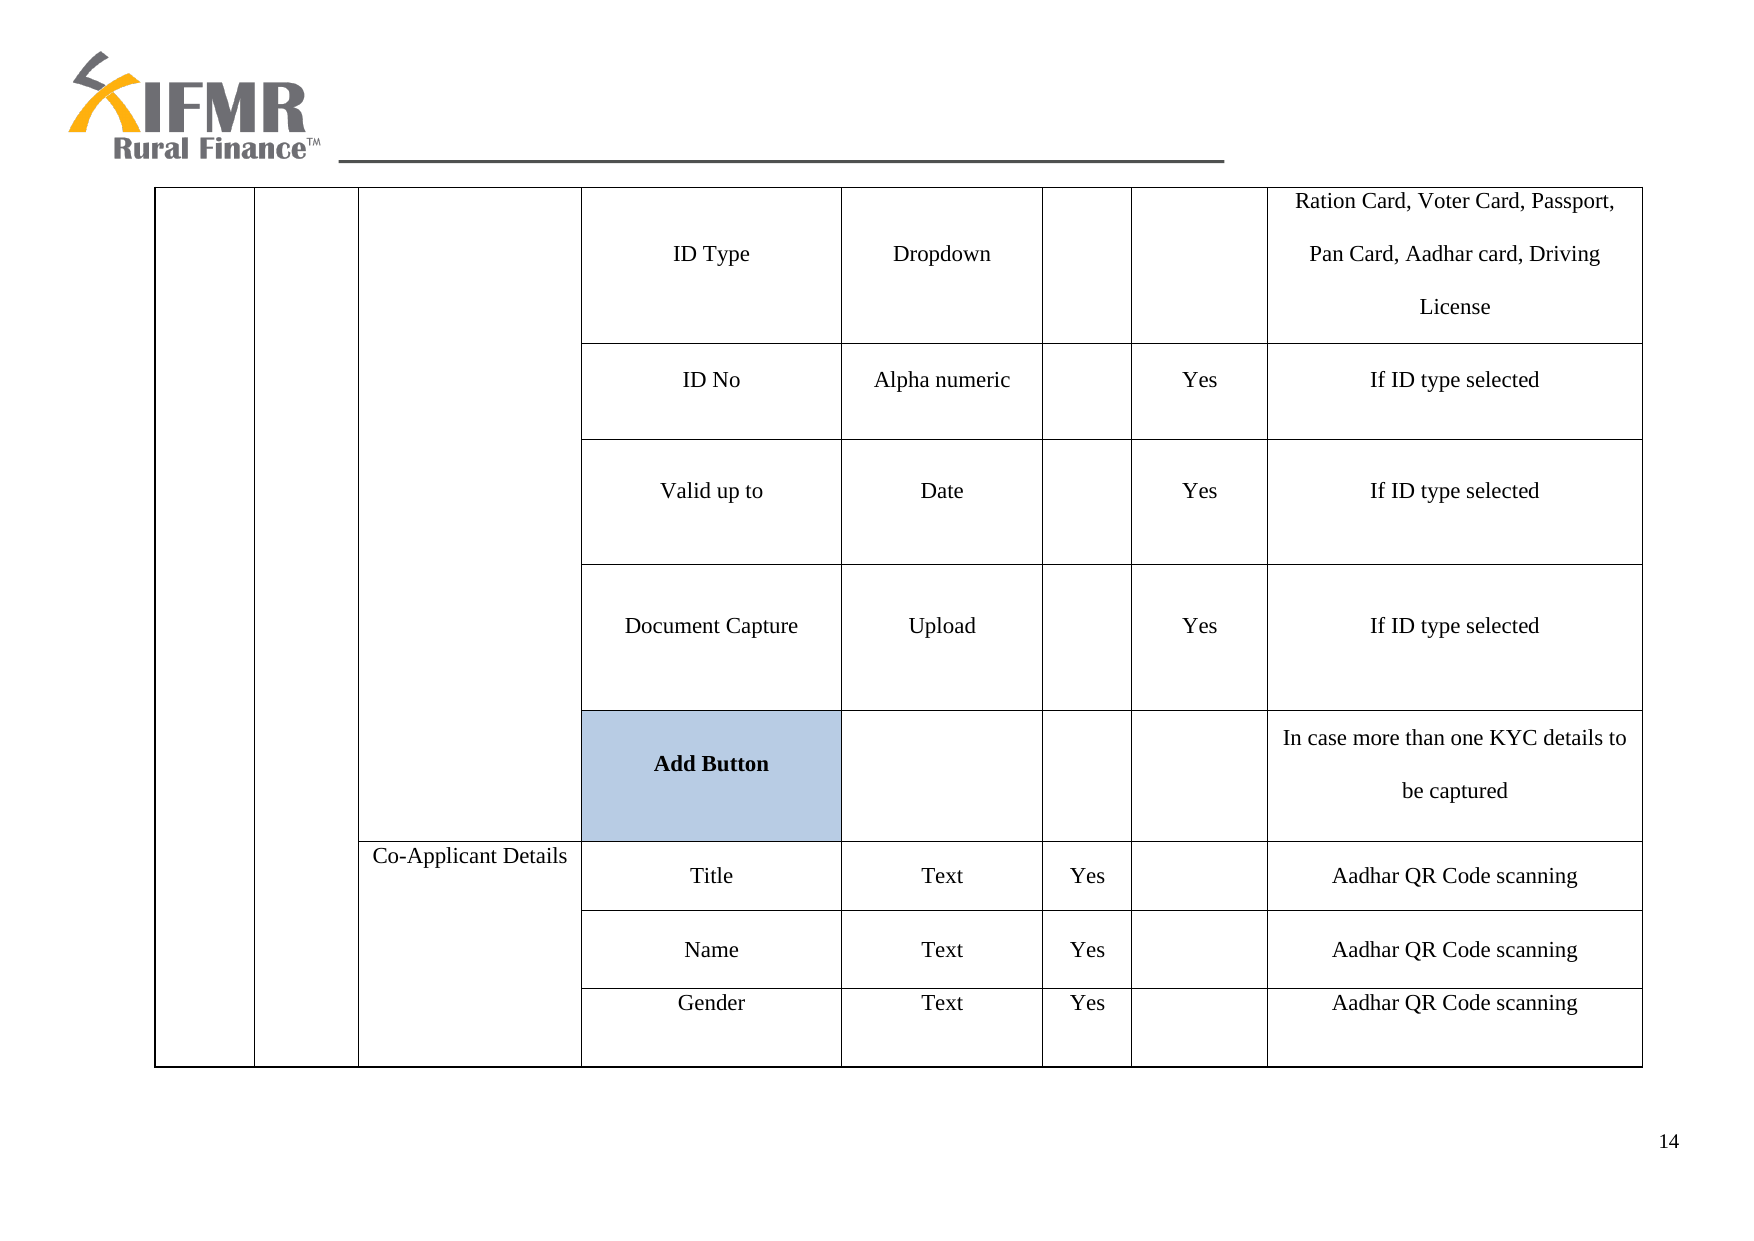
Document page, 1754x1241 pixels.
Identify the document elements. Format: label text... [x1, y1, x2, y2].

table_cell Upload [842, 565, 1042, 710]
table_cell Text [842, 989, 1042, 1066]
table_cell Co-Applicant Details [359, 842, 581, 1066]
table_cell Document Capture [582, 565, 841, 710]
table_cell Yes [1043, 989, 1131, 1066]
table_cell Name [582, 911, 841, 988]
table_cell Alpha numeric [842, 344, 1042, 439]
table_cell [1043, 565, 1131, 710]
table_cell Text [842, 842, 1042, 910]
table_cell Gender [582, 989, 841, 1066]
table_cell [1132, 711, 1267, 841]
table_cell Yes [1132, 565, 1267, 710]
table_cell Date [842, 440, 1042, 564]
table_cell Aadhar QR Code scanning [1268, 911, 1642, 988]
table_cell If ID type selected [1268, 344, 1642, 439]
table_cell [1043, 188, 1131, 343]
table_cell Valid up to [582, 440, 841, 564]
table_cell ID Type [582, 188, 841, 343]
table_cell Text [842, 911, 1042, 988]
table_cell Title [582, 842, 841, 910]
table_cell Aadhar QR Code scanning [1268, 842, 1642, 910]
table_cell Dropdown [842, 188, 1042, 343]
table_cell Ration Card, Voter Card, Passport, Pan Card, Aadhar card, Driving License [1268, 188, 1642, 343]
table_cell In case more than one KYC details to be captured [1268, 711, 1642, 841]
table_cell Yes [1132, 344, 1267, 439]
table_cell If ID type selected [1268, 440, 1642, 564]
table_cell [1132, 911, 1267, 988]
table_cell [842, 711, 1042, 841]
table_cell [1043, 344, 1131, 439]
table_cell Yes [1043, 911, 1131, 988]
table_cell [1132, 842, 1267, 910]
table_cell Yes [1043, 842, 1131, 910]
table_cell [1043, 711, 1131, 841]
table_cell Add Button [582, 711, 841, 841]
table_cell [1132, 188, 1267, 343]
table_cell ID No [582, 344, 841, 439]
table_cell If ID type selected [1268, 565, 1642, 710]
table_cell [1043, 440, 1131, 564]
table_cell Yes [1132, 440, 1267, 564]
picture [61, 45, 327, 166]
table_cell [1132, 989, 1267, 1066]
table_cell Aadhar QR Code scanning [1268, 989, 1642, 1066]
